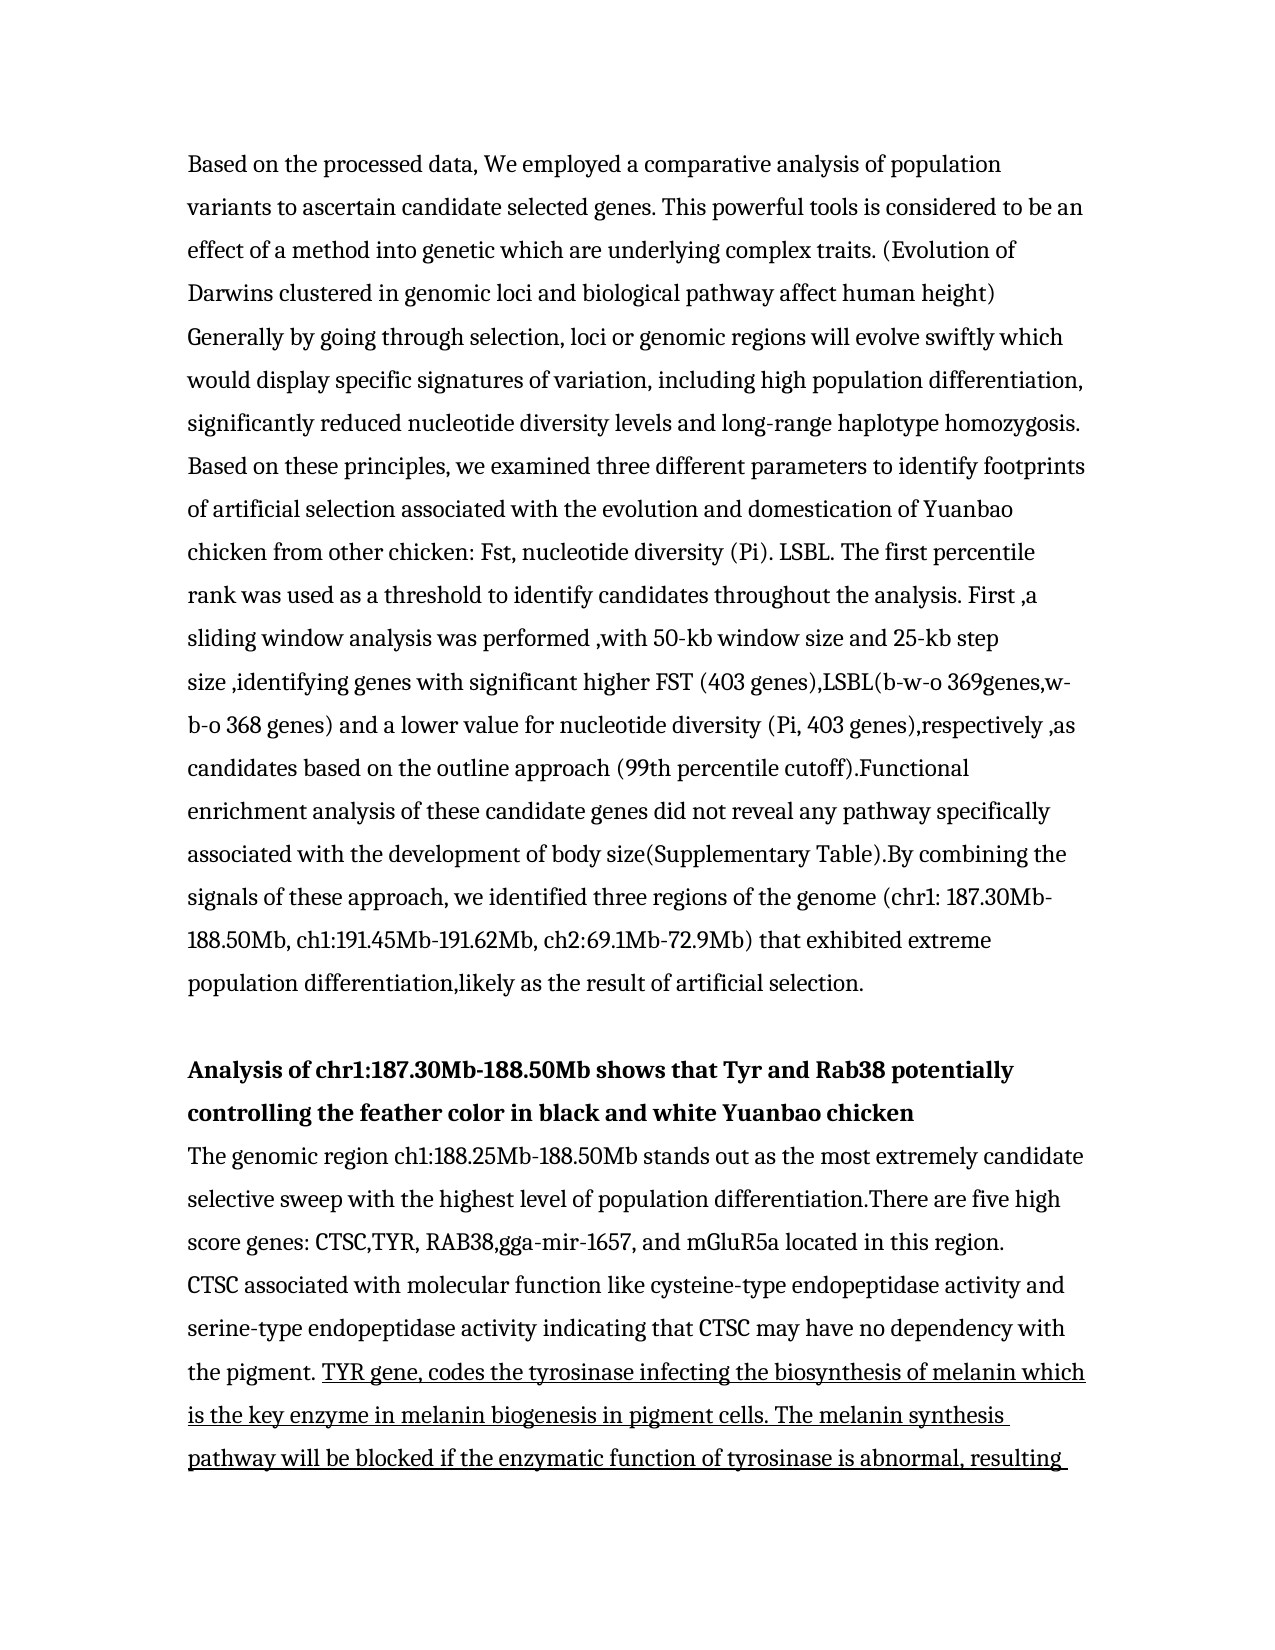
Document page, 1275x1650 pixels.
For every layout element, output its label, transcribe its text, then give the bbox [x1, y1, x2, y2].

text The genomic region ch1:188.25Mb-188.50Mb stands out as the most extremely candidate selective sweep with the highest level of population differentiation.There are five high score genes: CTSC,TYR, RAB38,gga-mir-1657, and mGluR5a located in this region. [187, 1142, 1087, 1257]
text Analysis of chr1:187.30Mb-188.50Mb shows that Tyr and Rab38 potentially controlling the feather color in black and white Yuanbao chicken [187, 1056, 1087, 1127]
text Based on the processed data, We employed a comparative analysis of population variants to ascertain candidate selected genes. This powerful tools is considered to be an effect of a method into genetic which are underlying complex traits. (Evolution of Darwins clustered in genomic loci and biological pathway affect human height) Generally by going through selection, loci or genomic regions will evolve swiftly which would display specific signatures of variation, including high population differentiation, significantly reduced nucleotide diversity levels and long-range haplotype homozygosis. Based on these principles, we examined three different parameters to identify footprints of artificial selection associated with the evolution and domestication of Yuanbao chicken from other chicken: Fst, nucleotide diversity (Pi). LSBL. The first percentile rank was used as a threshold to identify candidates throughout the analysis. First ,a sliding window analysis was performed ,with 50-kb window size and 25-kb step size ,identifying genes with significant higher FST (403 genes),LSBL(b-w-o 369genes,w-b-o 368 genes) and a lower value for nucleotide diversity (Pi, 403 genes),respectively ,as candidates based on the outline approach (99th percentile cutoff).Functional enrichment analysis of these candidate genes did not reveal any pathway specifically associated with the development of body size(Supplementary Table).By combining the signals of these approach, we identified three regions of the genome (chr1: 187.30Mb-188.50Mb, ch1:191.45Mb-191.62Mb, ch2:69.1Mb-72.9Mb) that exhibited extreme population differentiation,likely as the result of artificial selection. [187, 150, 1087, 998]
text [187, 1271, 1087, 1472]
